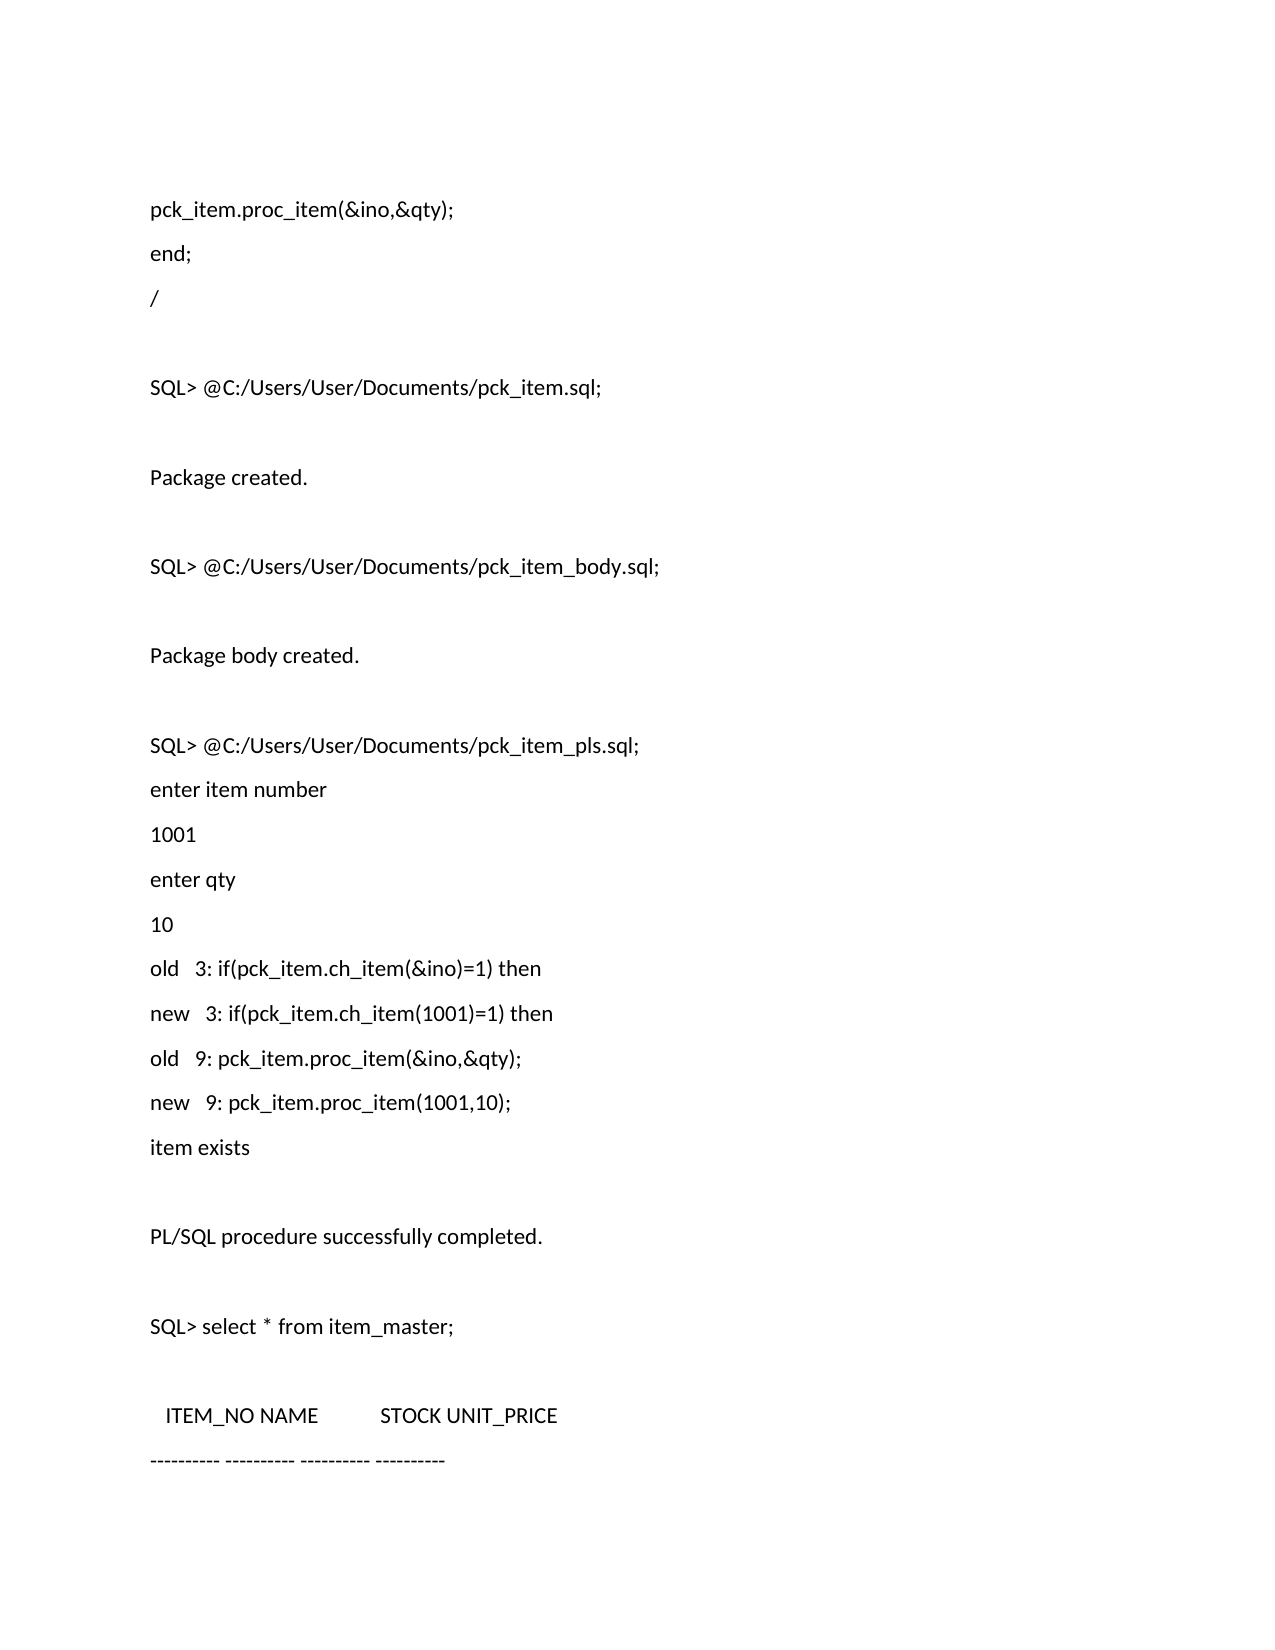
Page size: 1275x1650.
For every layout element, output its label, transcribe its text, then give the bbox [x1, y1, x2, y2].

text pck_item.proc_item(&ino,&qty); [150, 195, 1125, 223]
text SQL> @C:/Users/User/Documents/pck_item_body.sql; [150, 552, 1125, 580]
text Package created. [150, 463, 1125, 491]
text new 9: pck_item.proc_item(1001,10); [150, 1088, 1125, 1116]
text PL/SQL procedure successfully completed. [150, 1222, 1125, 1251]
text end; [150, 239, 1125, 267]
text SQL> @C:/Users/User/Documents/pck_item.sql; [150, 373, 1125, 401]
text SQL> @C:/Users/User/Documents/pck_item_pls.sql; [150, 731, 1125, 759]
text enter item number [150, 776, 1125, 804]
text item exists [150, 1133, 1125, 1161]
text ---------- ---------- ---------- ---------- [150, 1446, 1125, 1474]
text SQL> select * from item_master; [150, 1312, 1125, 1340]
text old 3: if(pck_item.ch_item(&ino)=1) then [150, 954, 1125, 982]
text enter qty [150, 865, 1125, 893]
text 1001 [150, 820, 1125, 848]
text new 3: if(pck_item.ch_item(1001)=1) then [150, 999, 1125, 1027]
text 10 [150, 910, 1125, 938]
text old 9: pck_item.proc_item(&ino,&qty); [150, 1044, 1125, 1072]
text / [150, 284, 1125, 312]
text Package body created. [150, 642, 1125, 669]
text ITEM_NO NAME STOCK UNIT_PRICE [150, 1401, 1125, 1429]
